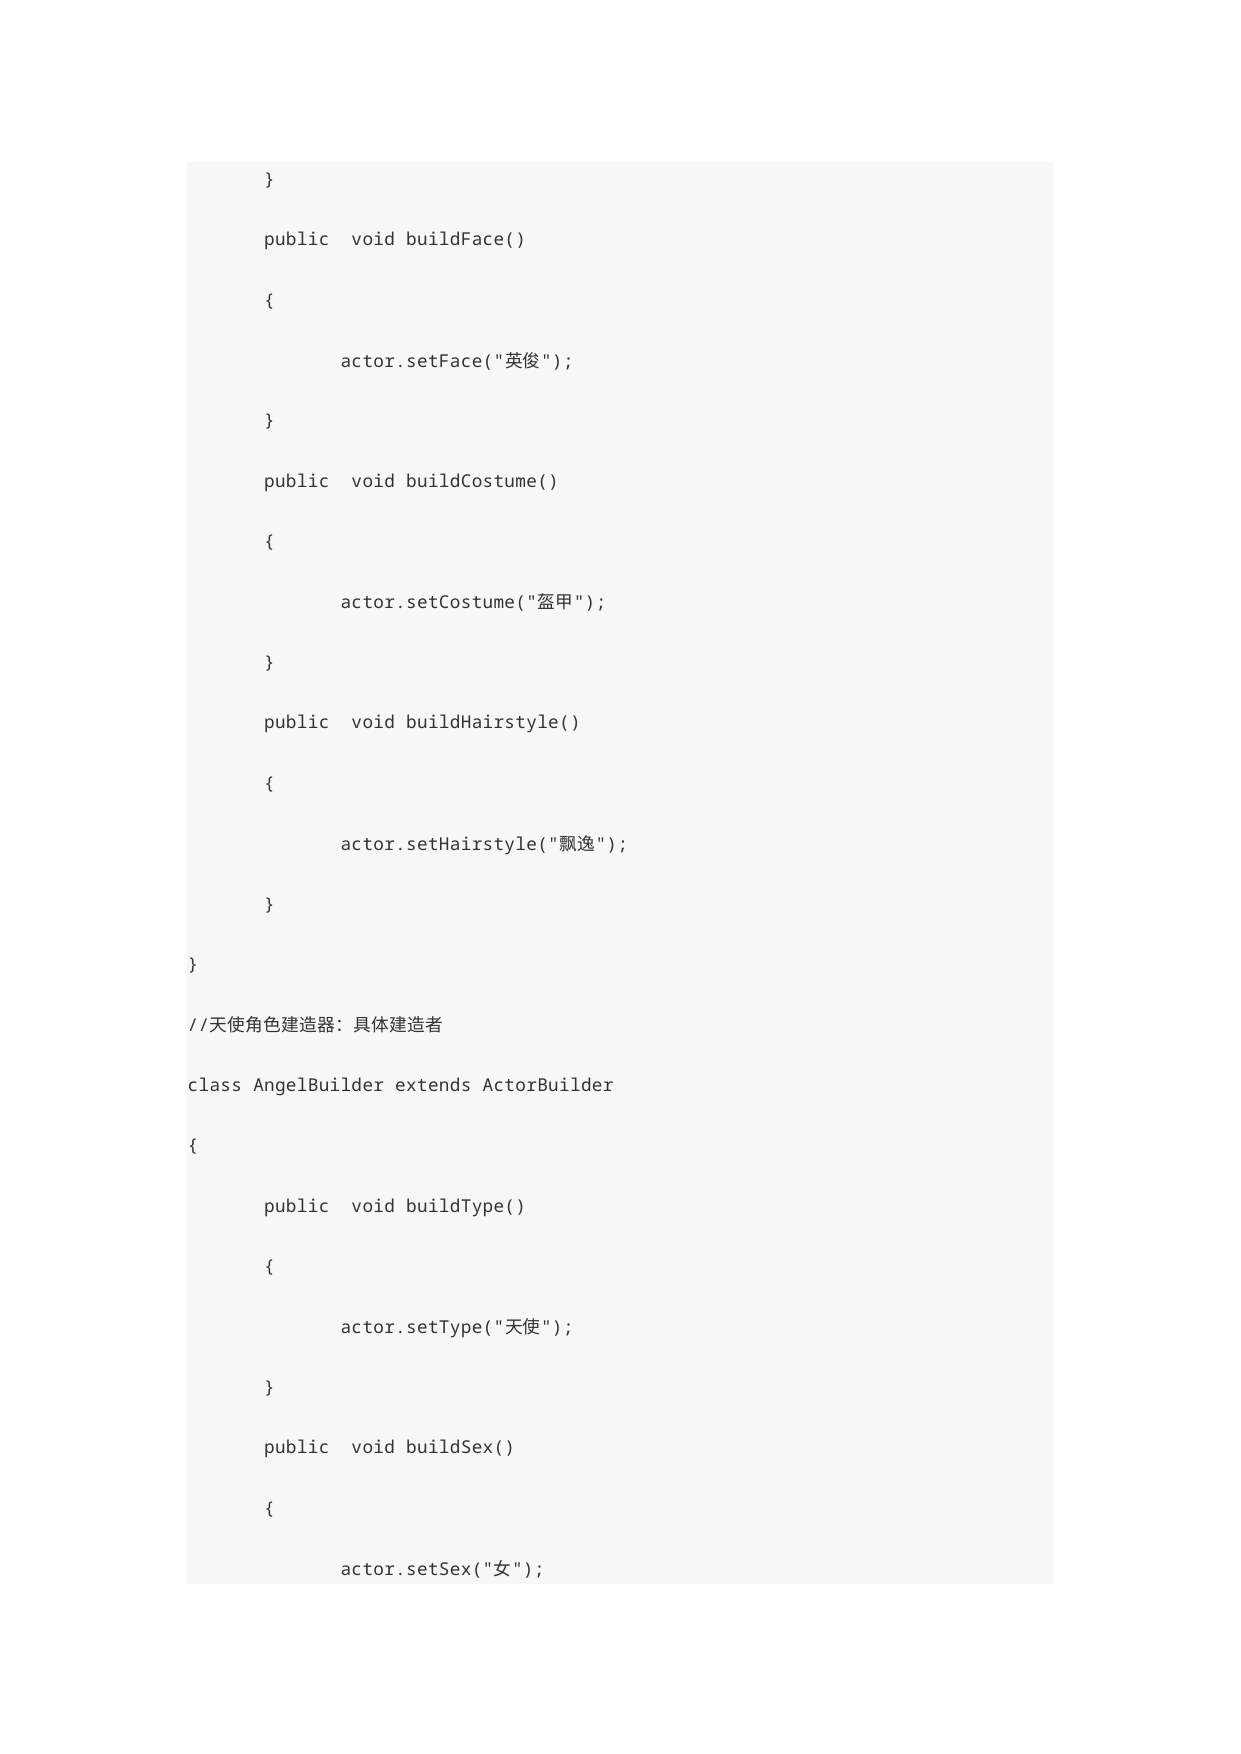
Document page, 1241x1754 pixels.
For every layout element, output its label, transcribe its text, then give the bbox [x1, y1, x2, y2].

text } [187, 1370, 1053, 1403]
text actor.setCostume("盔甲"); [187, 585, 1053, 617]
text public void buildSex() [187, 1431, 1053, 1463]
text } [187, 887, 1053, 919]
text public void buildHairstyle() [187, 706, 1053, 738]
text } [187, 162, 1053, 194]
text } [187, 404, 1053, 436]
text actor.setFace("英俊"); [187, 343, 1053, 376]
text { [187, 1249, 1053, 1282]
text actor.setType("天使"); [187, 1310, 1053, 1342]
text { [187, 283, 1053, 315]
text { [187, 1129, 1053, 1161]
text public void buildType() [187, 1189, 1053, 1222]
text actor.setSex("女"); [187, 1552, 1053, 1584]
text public void buildCostume() [187, 464, 1053, 497]
text { [187, 1491, 1053, 1524]
text } [187, 645, 1053, 678]
text { [187, 766, 1053, 799]
text public void buildFace() [187, 222, 1053, 255]
text { [187, 524, 1053, 557]
text class AngelBuilder extends ActorBuilder [187, 1068, 1053, 1101]
text } [187, 947, 1053, 980]
text actor.setHairstyle("飘逸"); [187, 827, 1053, 859]
text //天使角色建造器：具体建造者 [187, 1008, 1053, 1040]
